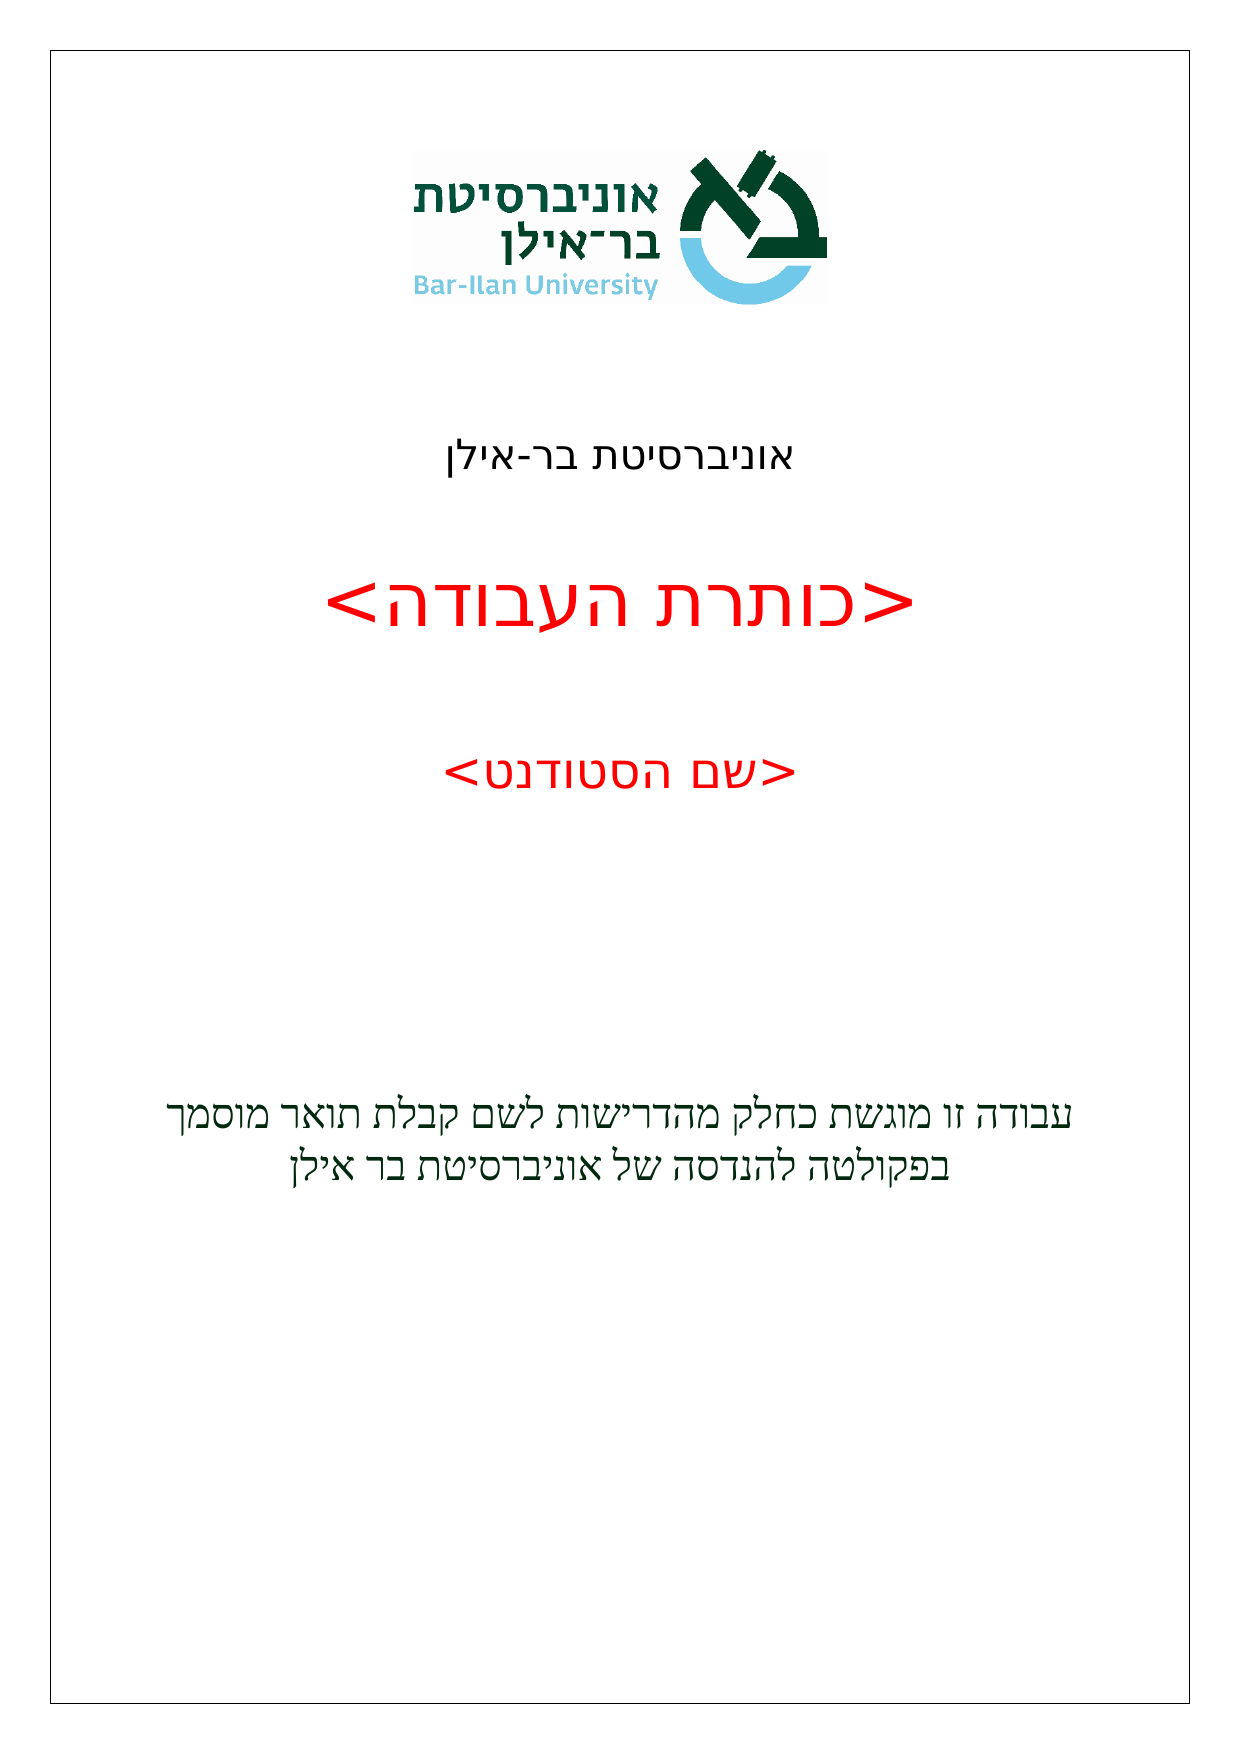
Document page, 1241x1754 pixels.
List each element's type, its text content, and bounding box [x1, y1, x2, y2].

text <כותרת העבודה> [150, 557, 1090, 644]
picture [412, 150, 828, 305]
text עבודה זו מוגשת כחלק מהדרישות לשם קבלת תואר מוסמך בפקולטה להנדסה של אוניברסיטת בר אילן [150, 1089, 1090, 1189]
text <שם הסטודנט> [150, 742, 1090, 800]
text אוניברסיטת בר-אילן [150, 431, 1090, 480]
